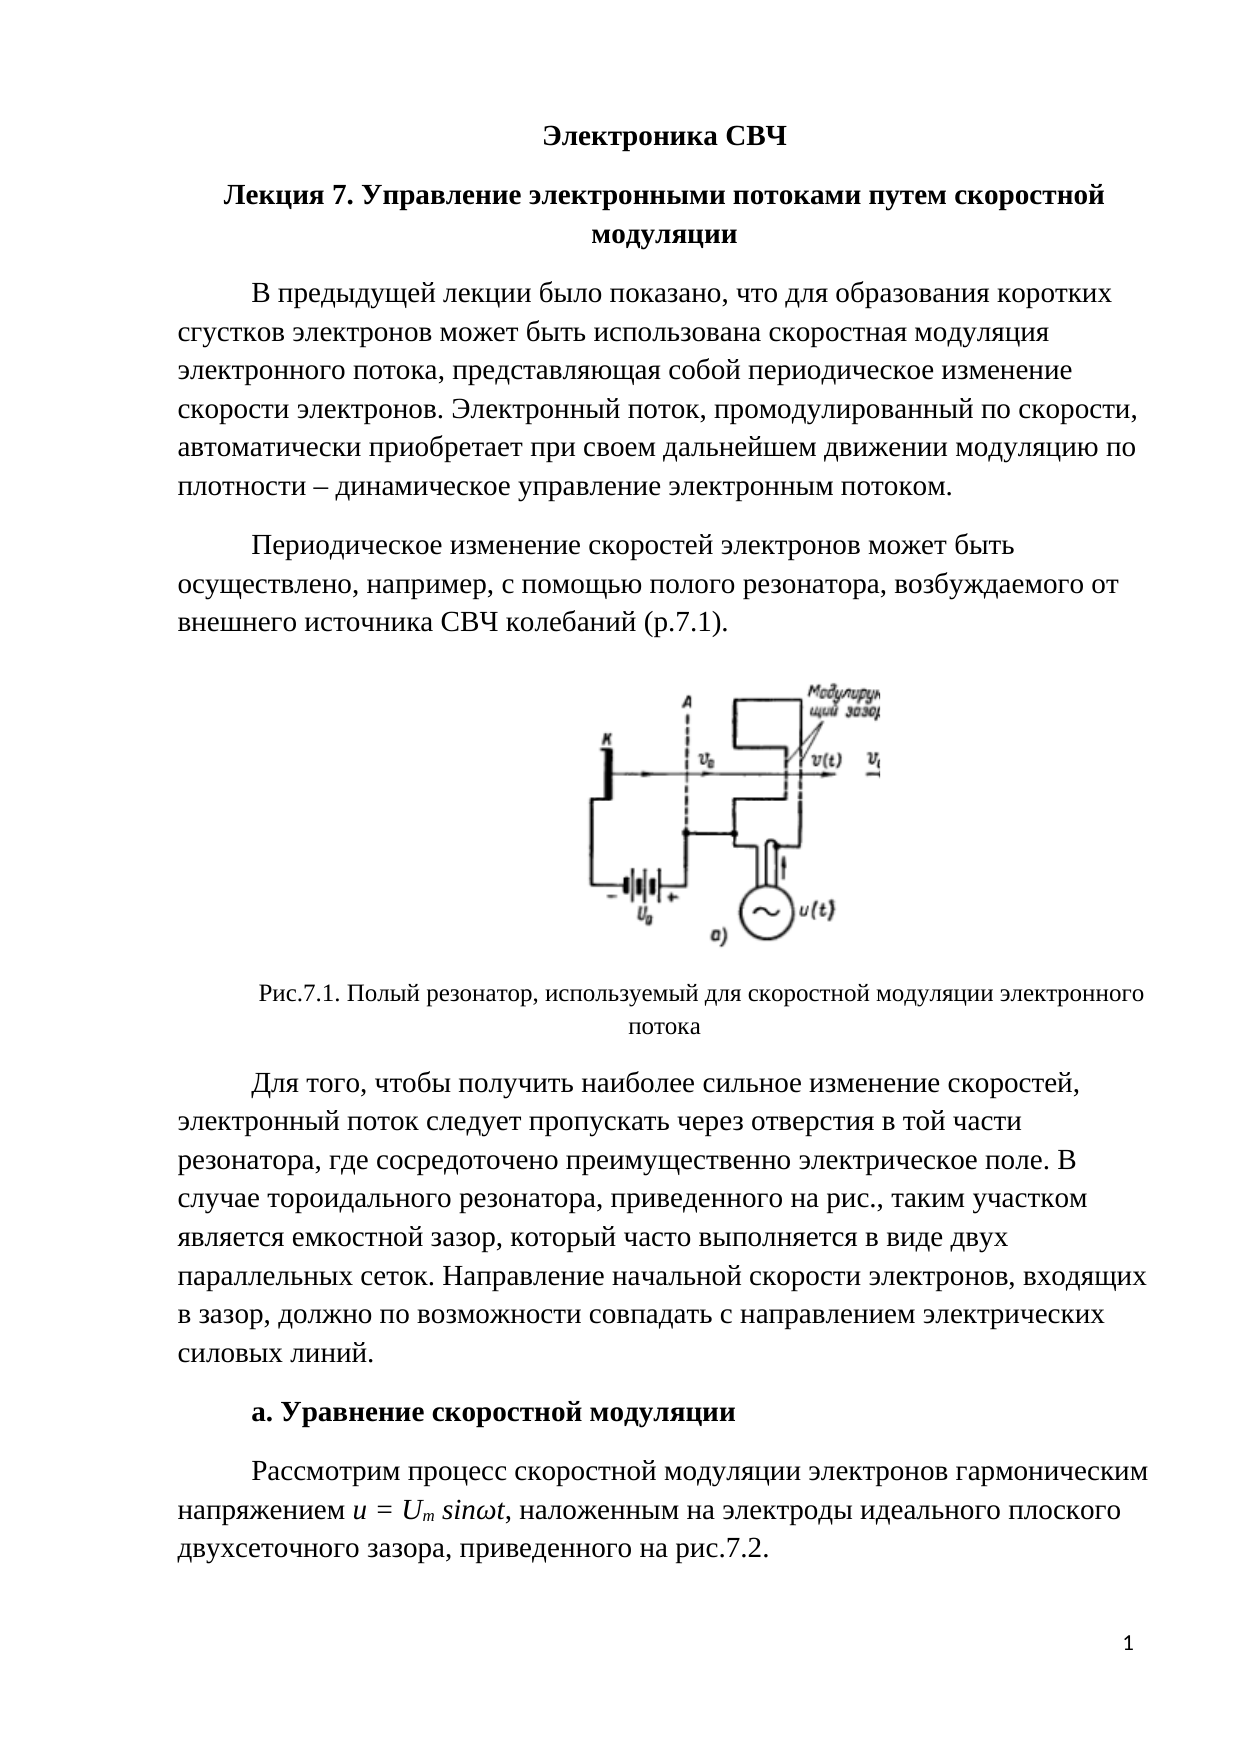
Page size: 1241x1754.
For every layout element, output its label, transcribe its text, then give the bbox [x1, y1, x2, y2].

text В предыдущей лекции было показано, что для образования коротких сгустков электронов может быть использована скоростная модуляция электронного потока, представляющая собой периодическое изменение скорости электронов. Электронный поток, промодулированный по скорости, автоматически приобретает при своем дальнейшем движении модуляцию по плотности – динамическое управление электронным потоком. [177, 275, 1152, 502]
picture [522, 663, 881, 953]
text Периодическое изменение скоростей электронов может быть осуществлено, например, с помощью полого резонатора, возбуждаемого от внешнего источника СВЧ колебаний (р.7.1). [177, 527, 1152, 638]
text Рассмотрим процесс скоростной модуляции электронов гармоническим напряжением u = Um sinωt, наложенным на электроды идеального плоского двухсеточного зазора, приведенного на рис.7.2. [177, 1453, 1152, 1564]
text Электроника СВЧ [177, 118, 1152, 152]
text а. Уравнение скоростной модуляции [177, 1394, 1152, 1428]
text Лекция 7. Управление электронными потоками путем скоростной модуляции [177, 177, 1152, 249]
text Рис.7.1. Полый резонатор, используемый для скоростной модуляции электронного потока [177, 978, 1152, 1040]
text Для того, чтобы получить наиболее сильное изменение скоростей, электронный поток следует пропускать через отверстия в той части резонатора, где сосредоточено преимущественно электрическое поле. В случае тороидального резонатора, приведенного на рис., таким участком является емкостной зазор, который часто выполняется в виде двух параллельных сеток. Направление начальной скорости электронов, входящих в зазор, должно по возможности совпадать с направлением электрических силовых линий. [177, 1065, 1152, 1368]
